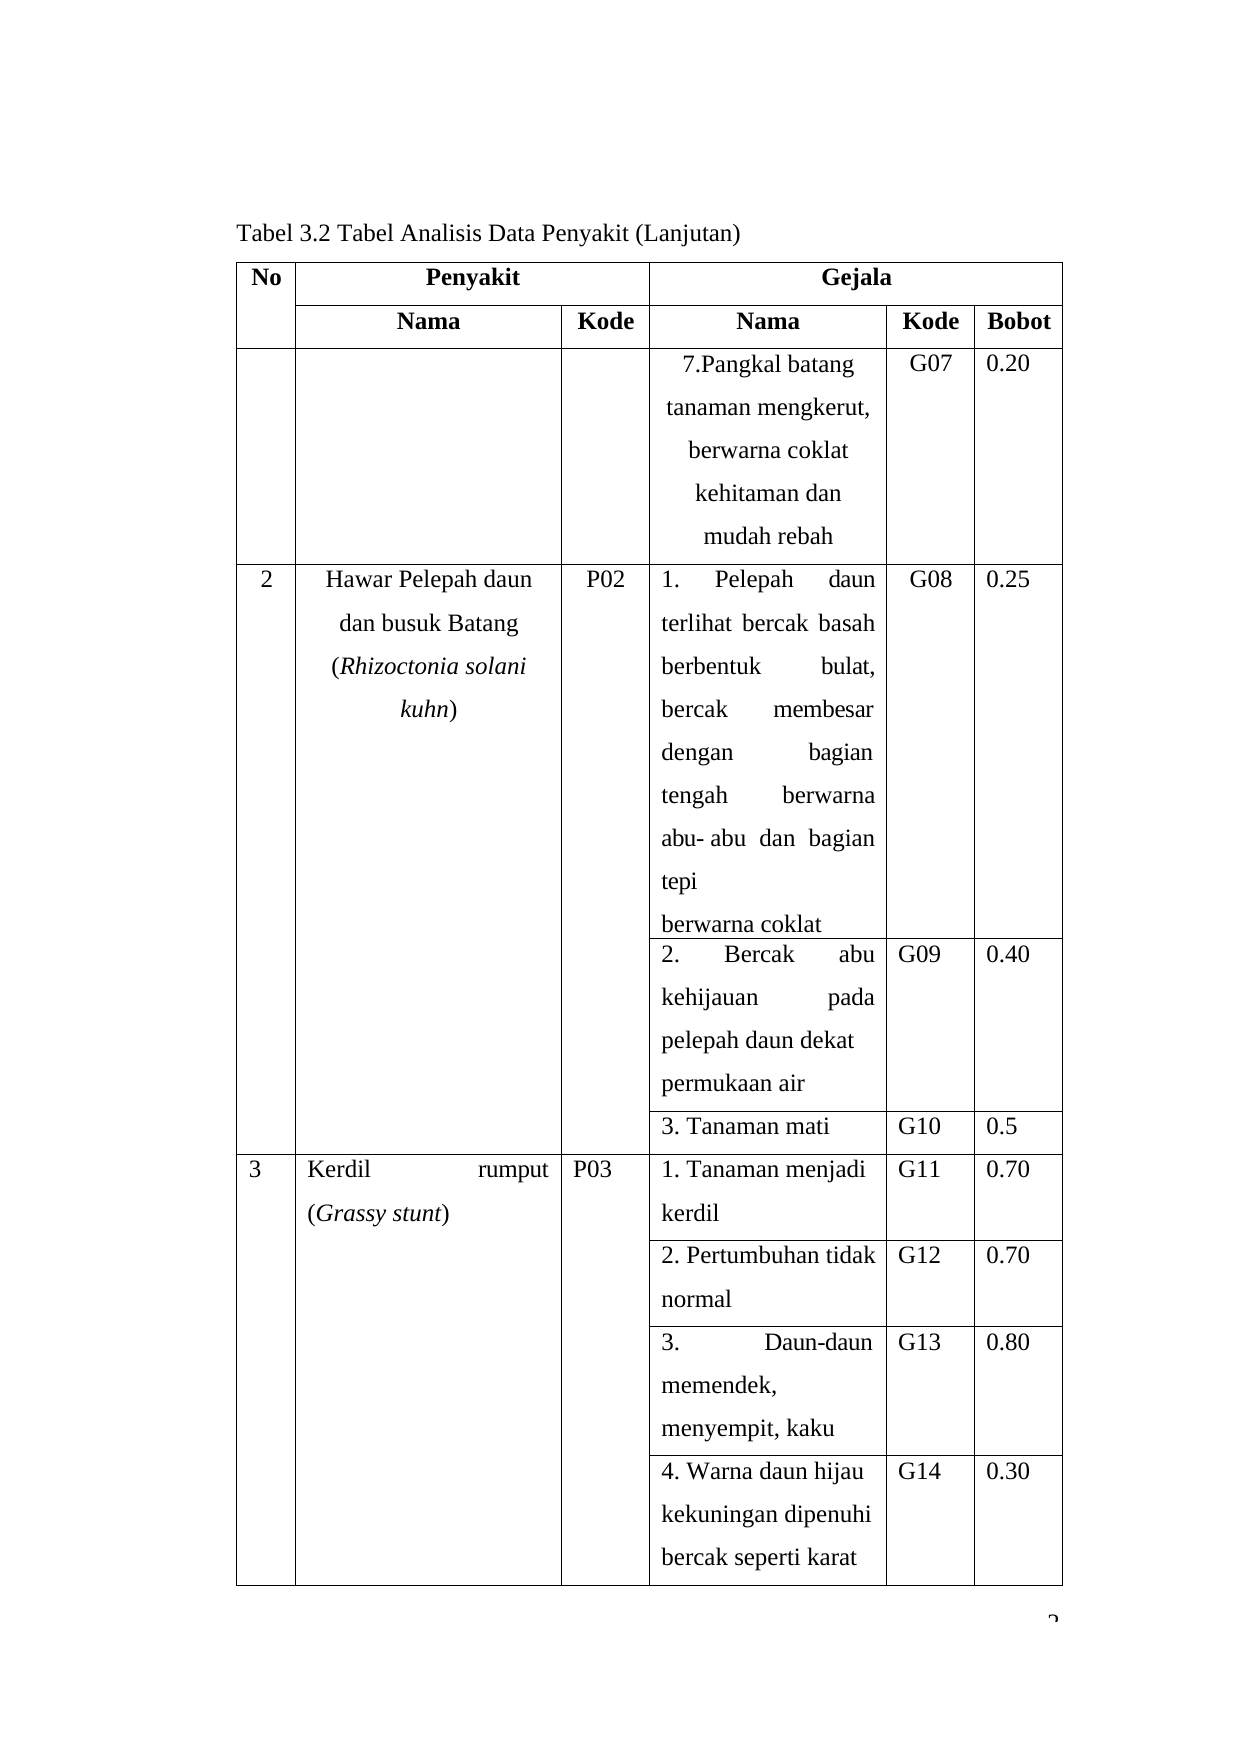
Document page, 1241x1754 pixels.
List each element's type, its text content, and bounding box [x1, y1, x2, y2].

table_cell 2 [237, 565, 295, 1153]
table_cell 0.80 [975, 1327, 1062, 1455]
table_cell Nama [650, 306, 886, 348]
table_cell Kode [887, 306, 974, 348]
table_cell Bobot [975, 306, 1062, 348]
table_cell 4. Warna daun hijau kekuningan dipenuhi bercak seperti karat [650, 1456, 886, 1585]
table_cell G12 [887, 1241, 974, 1326]
table_header No [237, 263, 295, 348]
table_cell G13 [887, 1327, 974, 1455]
table_cell G14 [887, 1456, 974, 1585]
table_cell P03 [562, 1155, 649, 1585]
table_cell 2. Bercak abu kehijauan pada pelepah daun dekat permukaan air [650, 939, 886, 1111]
table_cell 0.70 [975, 1241, 1062, 1326]
table_cell 7.Pangkal batang tanaman mengkerut, berwarna coklat kehitaman dan mudah rebah [650, 349, 886, 563]
table_cell [237, 349, 295, 563]
table_header Penyakit [296, 263, 649, 304]
table_cell [296, 349, 561, 563]
table_cell G08 [887, 565, 974, 938]
table_cell Kode [562, 306, 649, 348]
text Tabel 3.2 Tabel Analisis Data Penyakit (Lanjutan) [236, 218, 1111, 247]
table_cell 3. Tanaman mati [650, 1112, 886, 1153]
table_cell 0.5 [975, 1112, 1062, 1153]
table_cell G10 [887, 1112, 974, 1153]
table_cell 0.25 [975, 565, 1062, 938]
table_cell Nama [296, 306, 561, 348]
table_cell 0.70 [975, 1155, 1062, 1240]
table_cell Kerdil rumput (Grassy stunt) [296, 1155, 561, 1585]
table_cell 2. Pertumbuhan tidak normal [650, 1241, 886, 1326]
table_cell G11 [887, 1155, 974, 1240]
table_cell [562, 349, 649, 563]
table_cell 1. Tanaman menjadi kerdil [650, 1155, 886, 1240]
table_cell Hawar Pelepah daun dan busuk Batang (Rhizoctonia solani kuhn) [296, 565, 561, 1153]
table_cell 3. Daun-daun memendek, menyempit, kaku [650, 1327, 886, 1455]
table_cell 0.20 [975, 349, 1062, 563]
table_cell 0.40 [975, 939, 1062, 1111]
table_header Gejala [650, 263, 1062, 304]
table_cell 3 [237, 1155, 295, 1585]
table_cell 1. Pelepah daun terlihat bercak basah berbentuk bulat, bercak membesar dengan bagian tengah berwarna abu- abu dan bagian tepi berwarna coklat [650, 565, 886, 938]
table_cell G07 [887, 349, 974, 563]
table_cell P02 [562, 565, 649, 1153]
table_cell G09 [887, 939, 974, 1111]
table_cell 0.30 [975, 1456, 1062, 1585]
